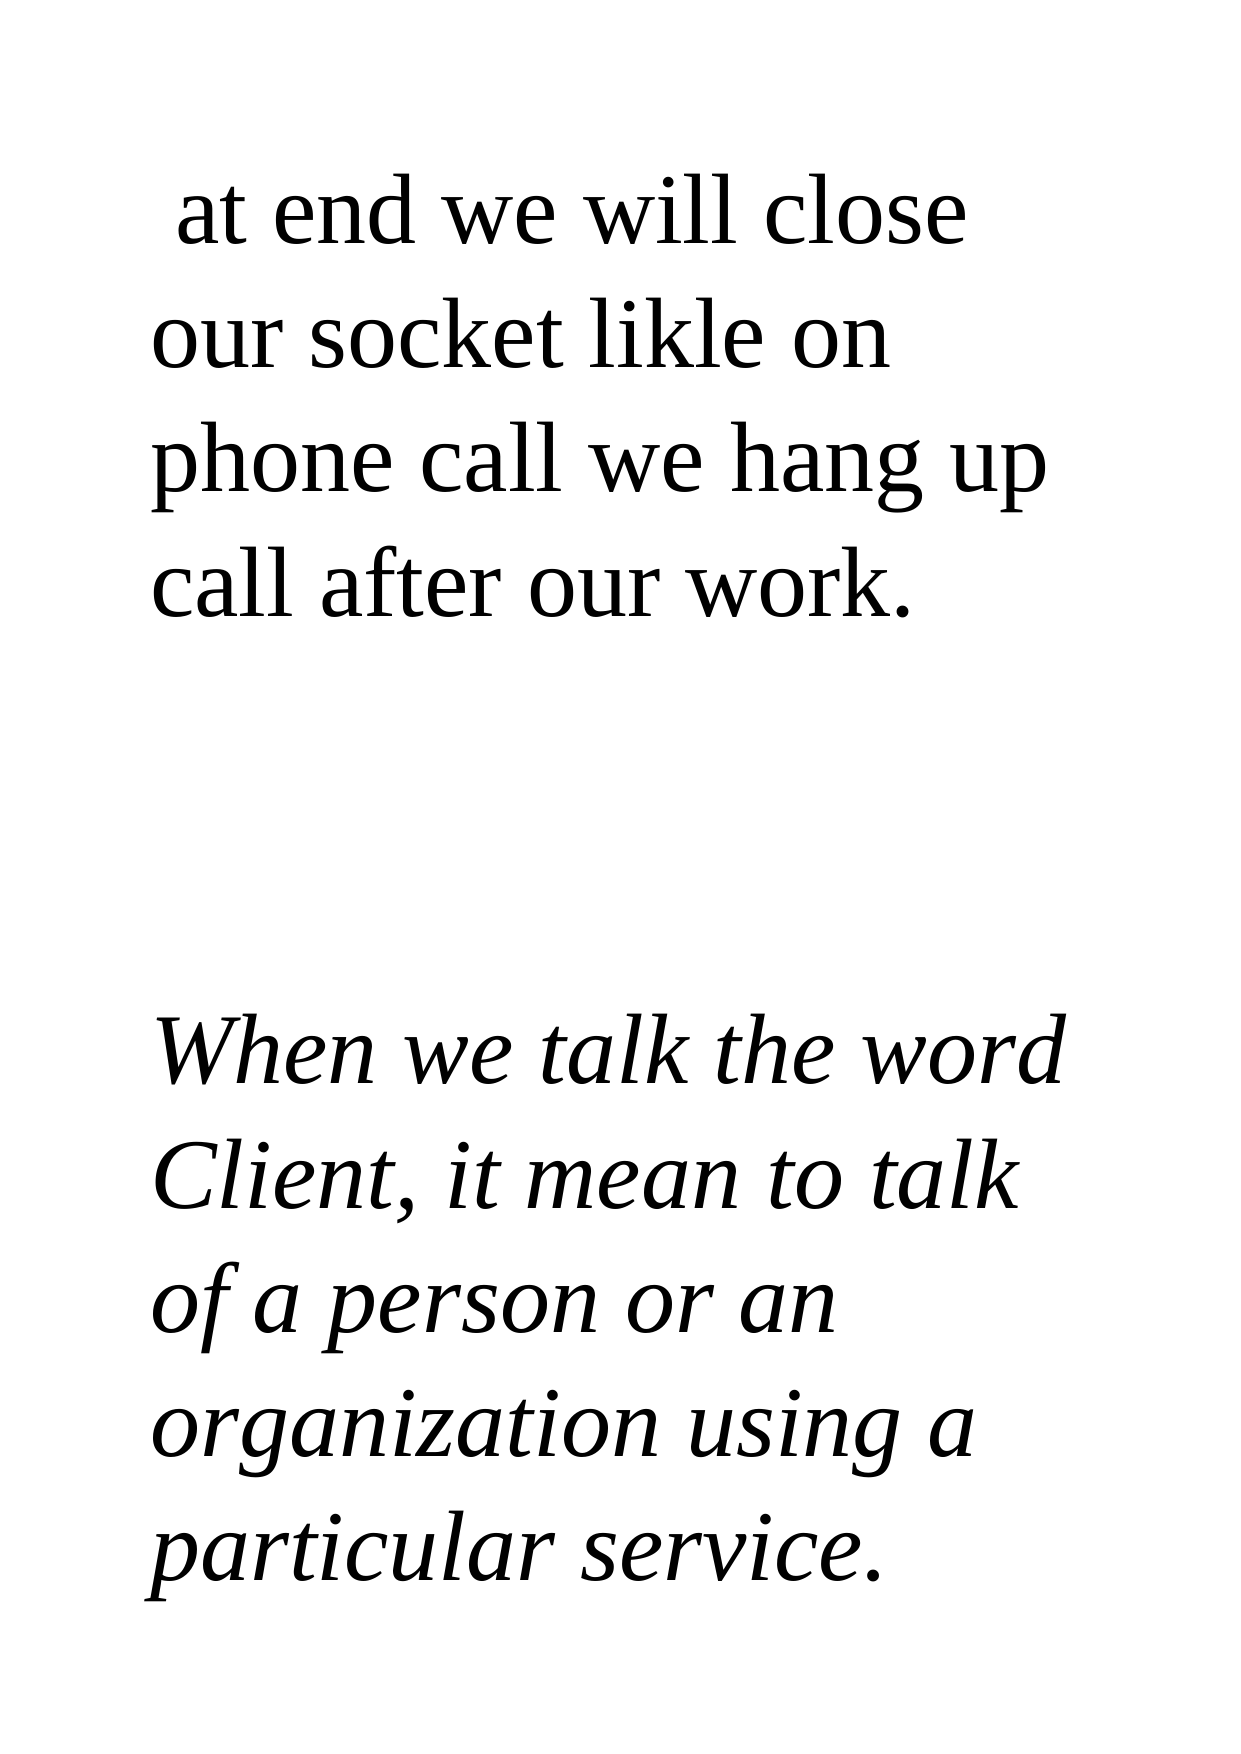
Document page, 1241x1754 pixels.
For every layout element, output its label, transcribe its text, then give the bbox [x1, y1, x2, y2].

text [150, 990, 1090, 1602]
text at end we will close our socket likle on phone call we hang up call after our work. [150, 150, 1090, 637]
